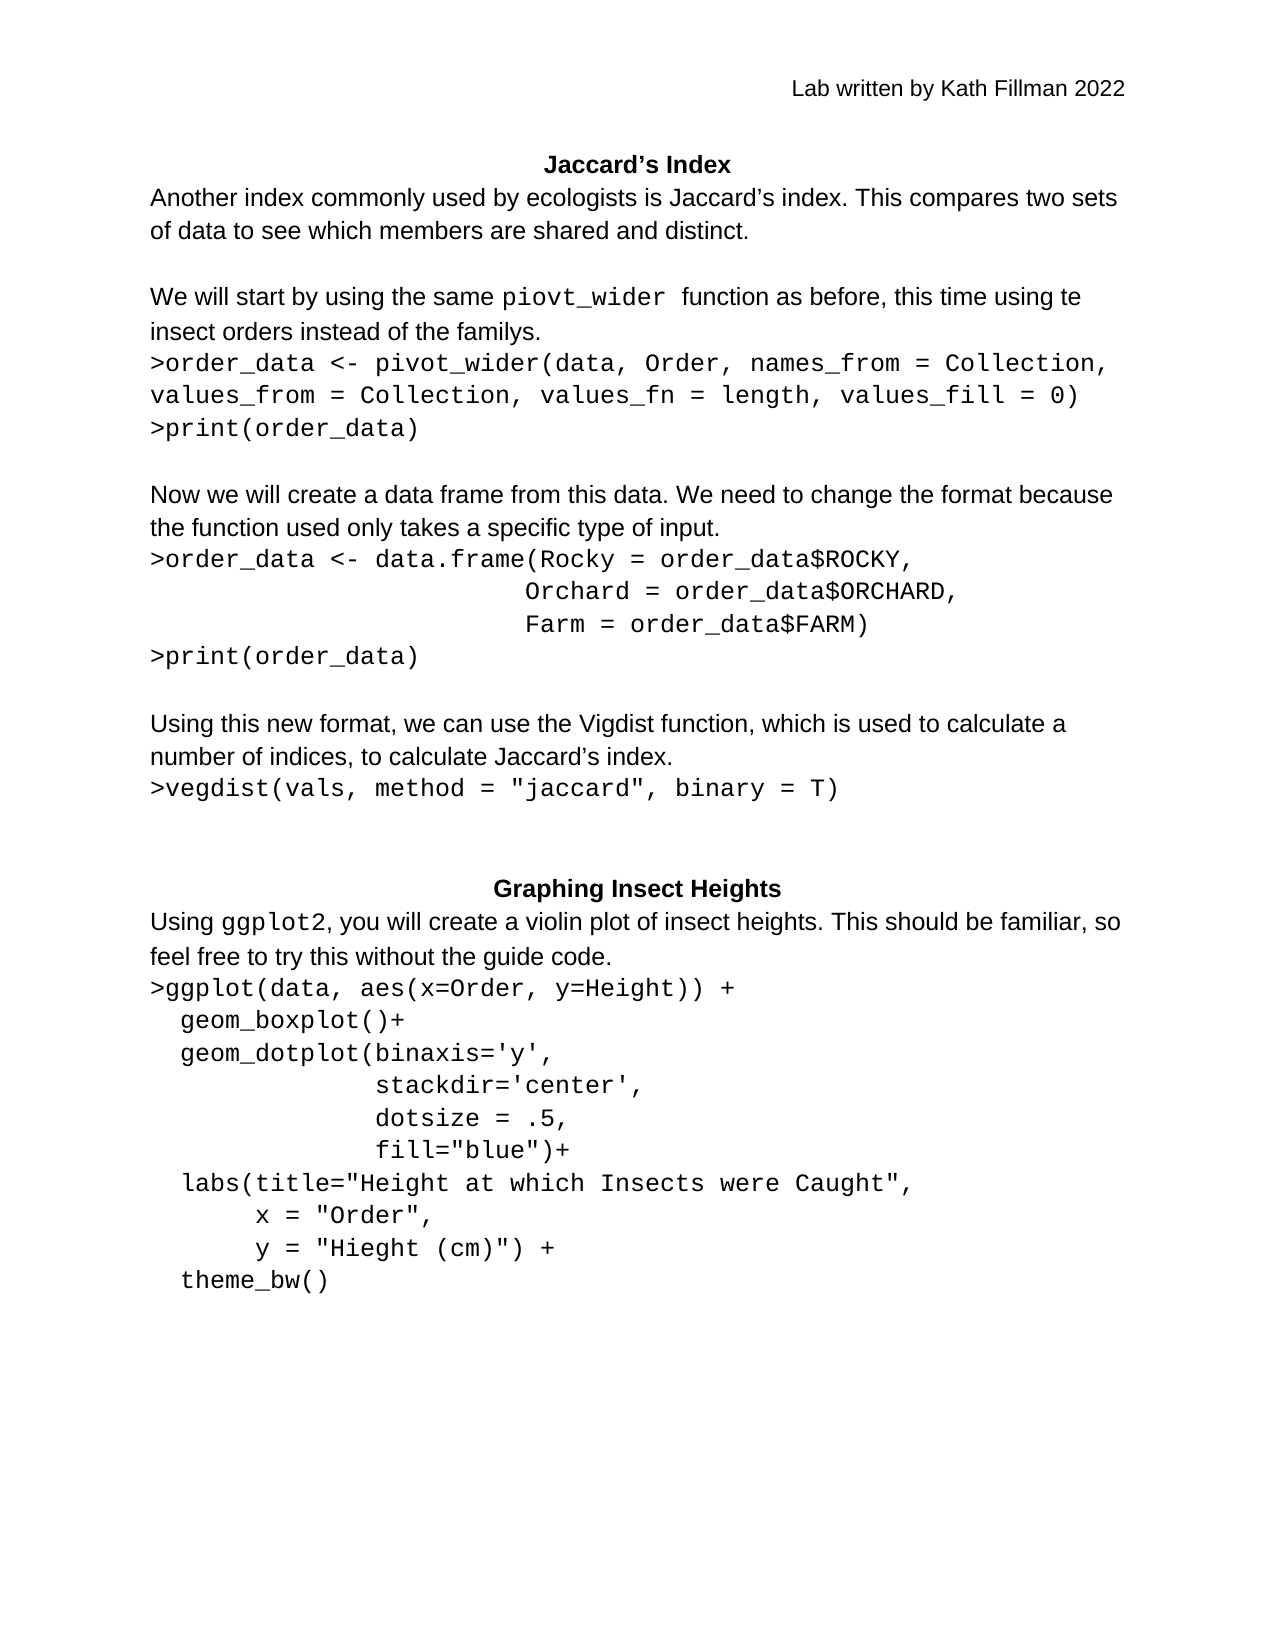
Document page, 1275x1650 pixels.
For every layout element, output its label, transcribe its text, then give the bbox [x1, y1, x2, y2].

text y = "Hieght (cm)") + [150, 1235, 1125, 1263]
text We will start by using the same piovt_wider function as before, this time using te insect orders instead of the familys. [150, 282, 1125, 346]
text >ggplot(data, aes(x=Order, y=Height)) + [150, 975, 1125, 1003]
text geom_boxplot()+ [150, 1008, 1125, 1036]
text theme_bw() [150, 1268, 1125, 1296]
text Jaccard’s Index [150, 150, 1125, 179]
text >print(order_data) [150, 415, 1125, 444]
text Farm = order_data$FARM) [150, 611, 1125, 640]
text >order_data <- data.frame(Rocky = order_data$ROCKY, [150, 546, 1125, 575]
text geom_dotplot(binaxis='y', [150, 1040, 1125, 1068]
text Graphing Insect Heights [150, 874, 1125, 903]
text Using ggplot2, you will create a violin plot of insect heights. This should be familiar, so feel free to try this without the guide code. [150, 907, 1125, 971]
text dotsize = .5, [150, 1105, 1125, 1133]
text >order_data <- pivot_wider(data, Order, names_from = Collection, values_from = Collection, values_fn = length, values_fill = 0) [150, 350, 1125, 411]
text x = "Order", [150, 1203, 1125, 1231]
text stackdir='center', [150, 1073, 1125, 1101]
text labs(title="Height at which Insects were Caught", [150, 1170, 1125, 1198]
text fill="blue")+ [150, 1138, 1125, 1166]
text Now we will create a data frame from this data. We need to change the format because the function used only takes a specific type of input. [150, 480, 1125, 542]
text Another index commonly used by ecologists is Jaccard’s index. This compares two sets of data to see which members are shared and distinct. [150, 183, 1125, 245]
text >print(order_data) [150, 644, 1125, 672]
text Using this new format, we can use the Vigdist function, which is used to calculate a number of indices, to calculate Jaccard’s index. [150, 709, 1125, 771]
text >vegdist(vals, method = "jaccard", binary = T) [150, 775, 1125, 804]
text Orchard = order_data$ORCHARD, [150, 579, 1125, 607]
